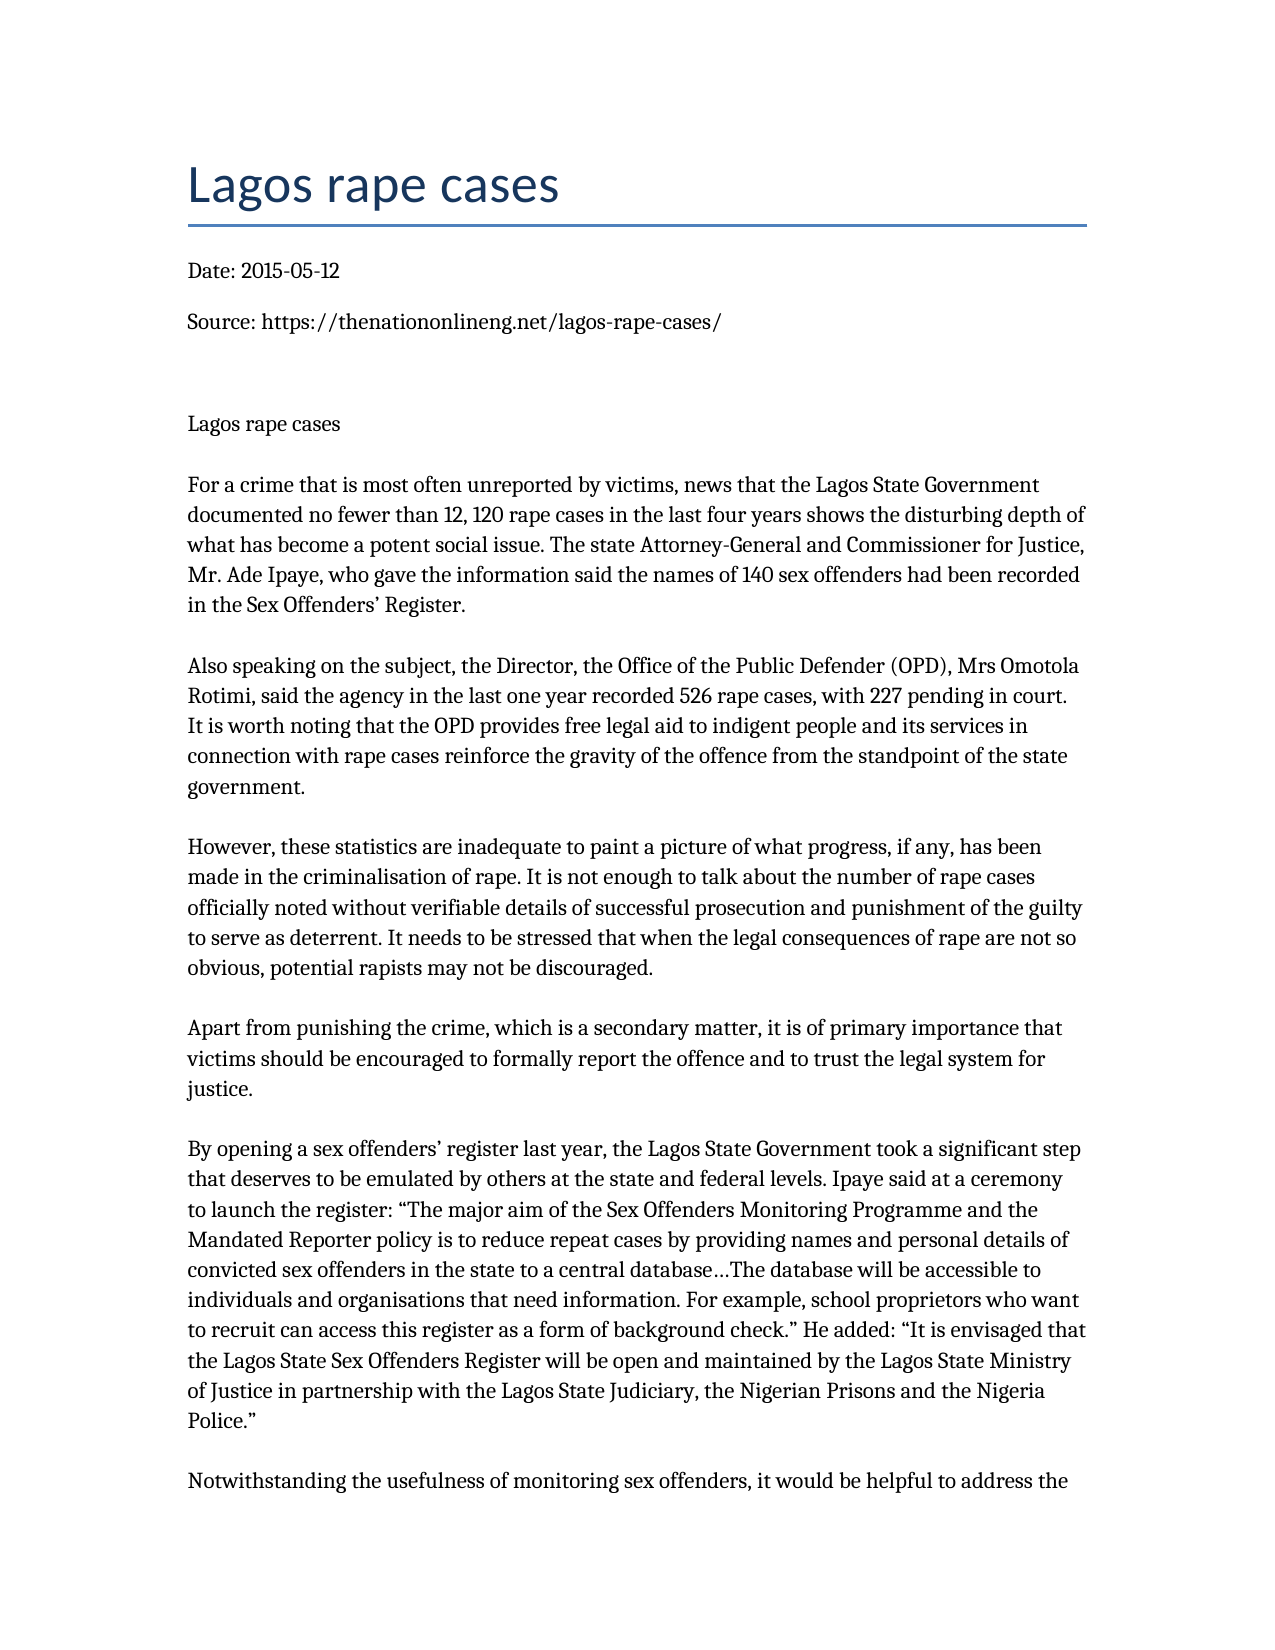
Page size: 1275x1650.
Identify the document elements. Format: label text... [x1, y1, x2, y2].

title Lagos rape cases [187, 150, 1087, 227]
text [187, 411, 1087, 1494]
text Date: 2015-05-12 [187, 258, 1087, 284]
text Source: https://thenationonlineng.net/lagos-rape-cases/ [187, 309, 1087, 335]
